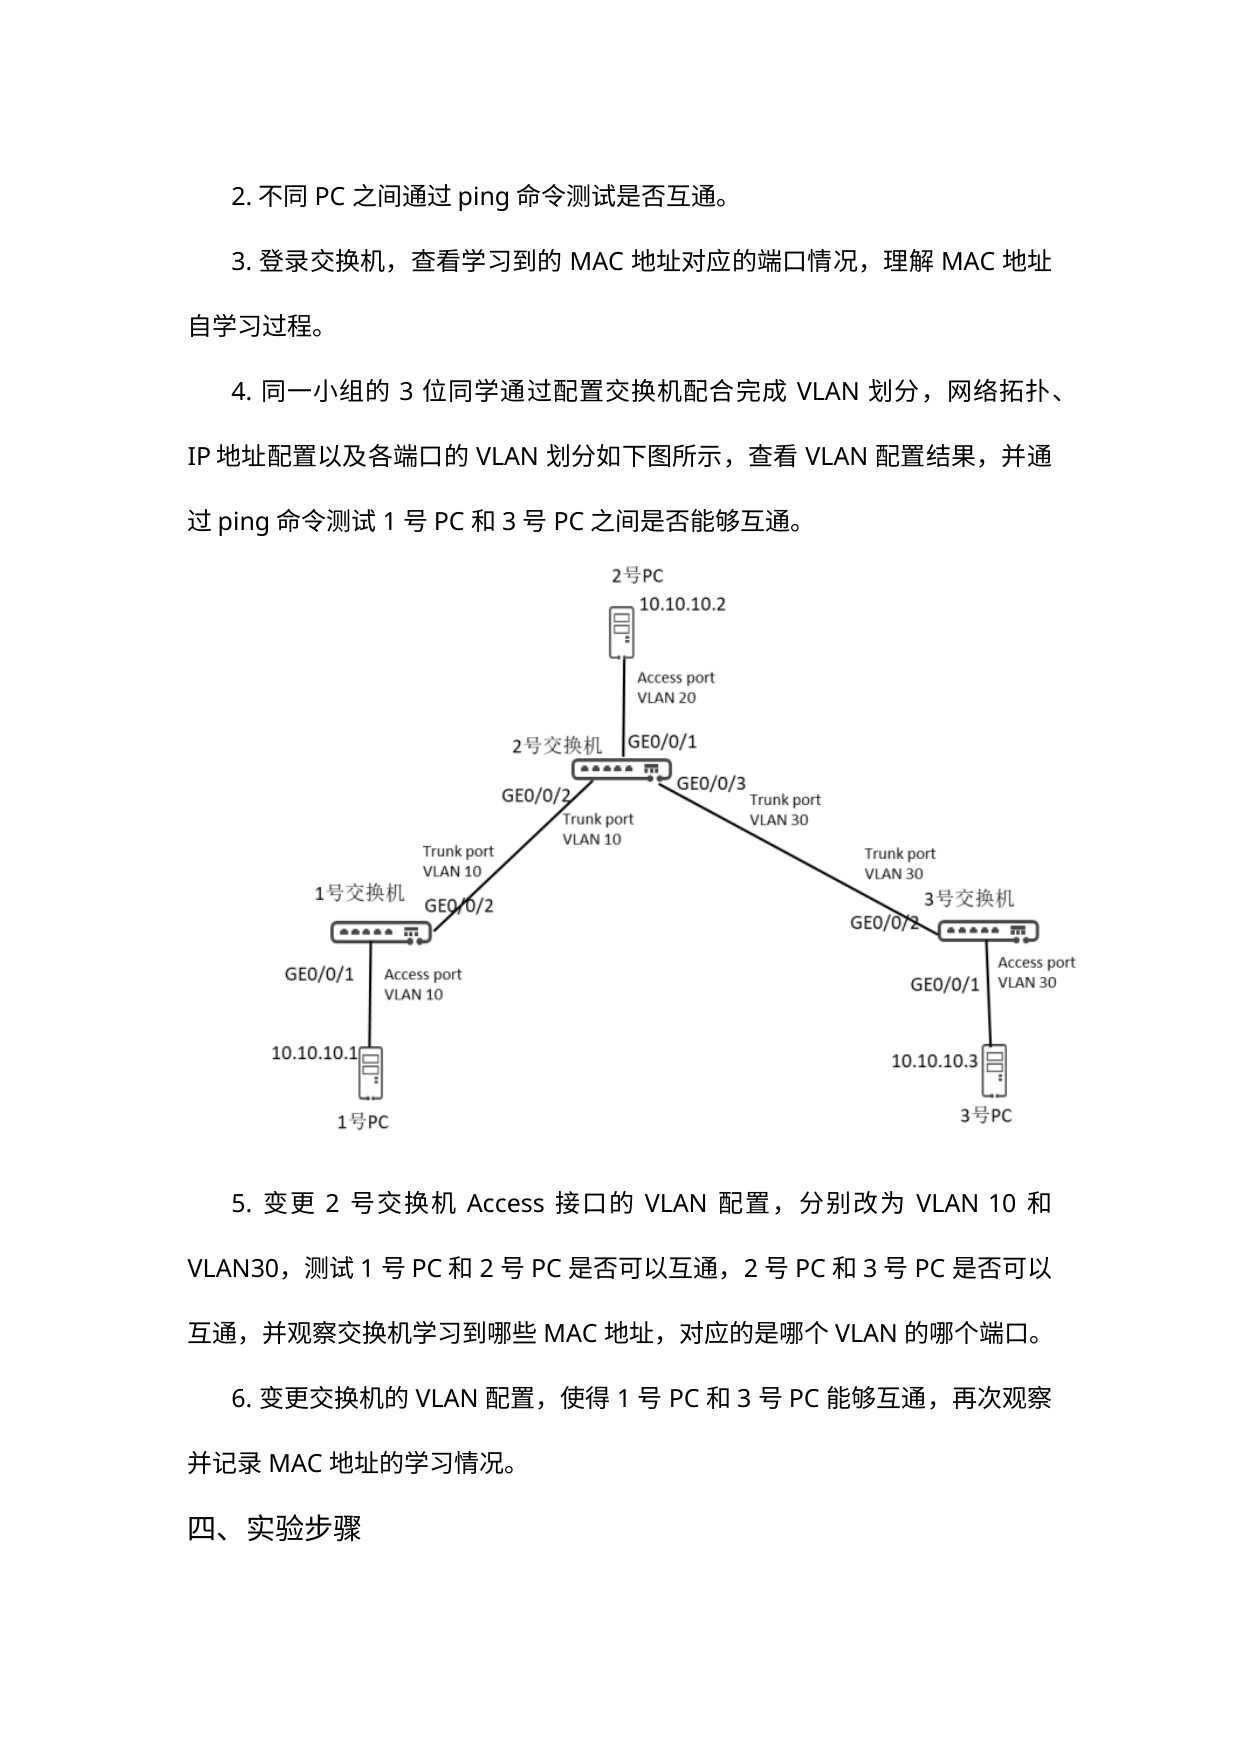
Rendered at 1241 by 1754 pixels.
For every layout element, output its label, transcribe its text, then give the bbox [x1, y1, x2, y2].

picture [231, 552, 1097, 1147]
text 四、实验步骤 [187, 1494, 1053, 1559]
text 2. 不同 PC 之间通过 ping 命令测试是否互通。 [187, 162, 1053, 227]
text 6. 变更交换机的 VLAN 配置，使得 1 号 PC 和 3 号 PC 能够互通，再次观察并记录 MAC 地址的学习情况。 [187, 1364, 1053, 1494]
text 3. 登录交换机，查看学习到的 MAC 地址对应的端口情况，理解 MAC 地址自学习过程。 [187, 227, 1053, 357]
text 5. 变更 2 号交换机 Access 接口的 VLAN 配置，分别改为 VLAN 10 和 VLAN30，测试 1 号 PC 和 2 号 PC 是否可以互通，2 号 PC 和 3 号 PC 是否可以互通，并观察交换机学习到哪些 MAC 地址，对应的是哪个 VLAN 的哪个端口。 [187, 1169, 1053, 1364]
text 4. 同一小组的 3 位同学通过配置交换机配合完成 VLAN 划分，网络拓扑、IP地址配置以及各端口的 VLAN 划分如下图所示，查看 VLAN 配置结果，并通过ping 命令测试 1 号 PC 和 3 号 PC 之间是否能够互通。 [187, 357, 1053, 552]
